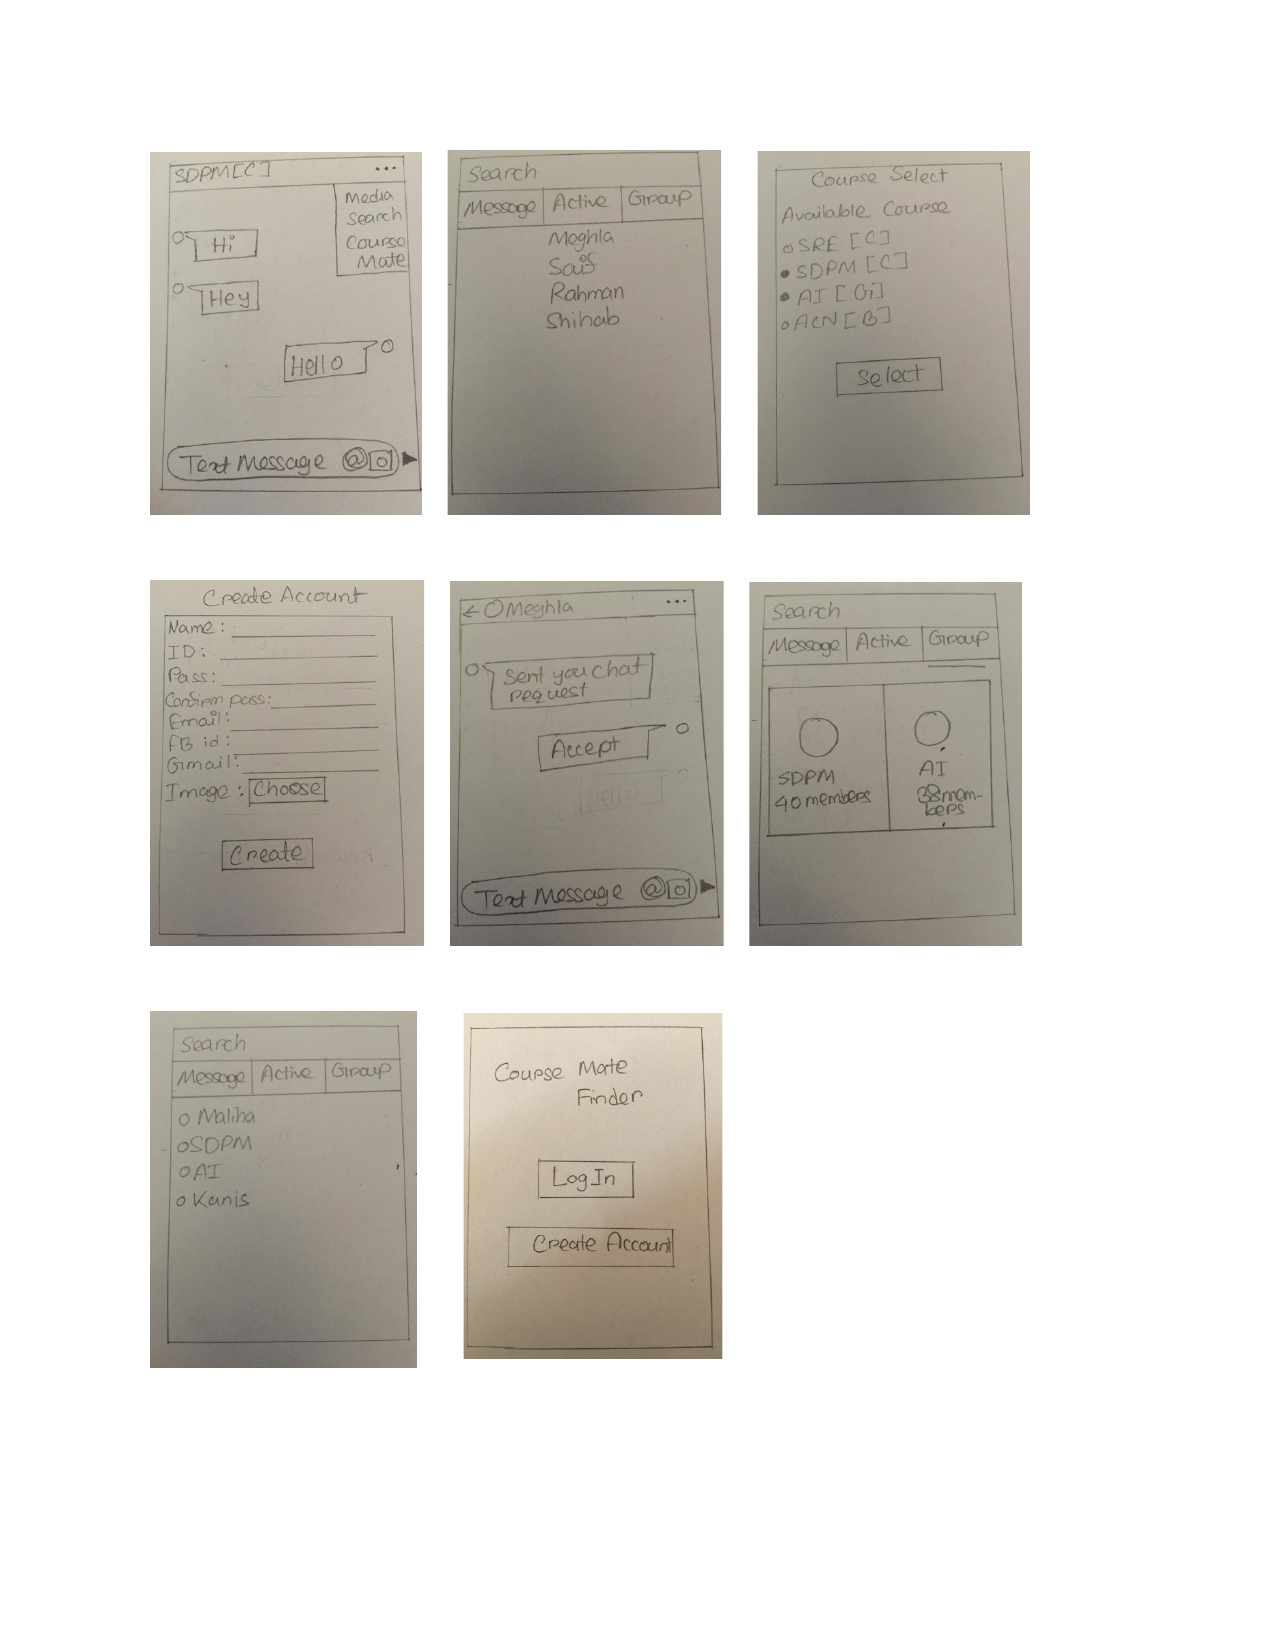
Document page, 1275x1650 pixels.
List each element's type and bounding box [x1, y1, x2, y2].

picture [447, 150, 722, 515]
picture [150, 152, 422, 515]
picture [757, 151, 1030, 515]
picture [749, 582, 1022, 946]
picture [463, 1013, 723, 1359]
picture [150, 580, 425, 946]
picture [150, 1011, 417, 1368]
picture [450, 581, 724, 946]
